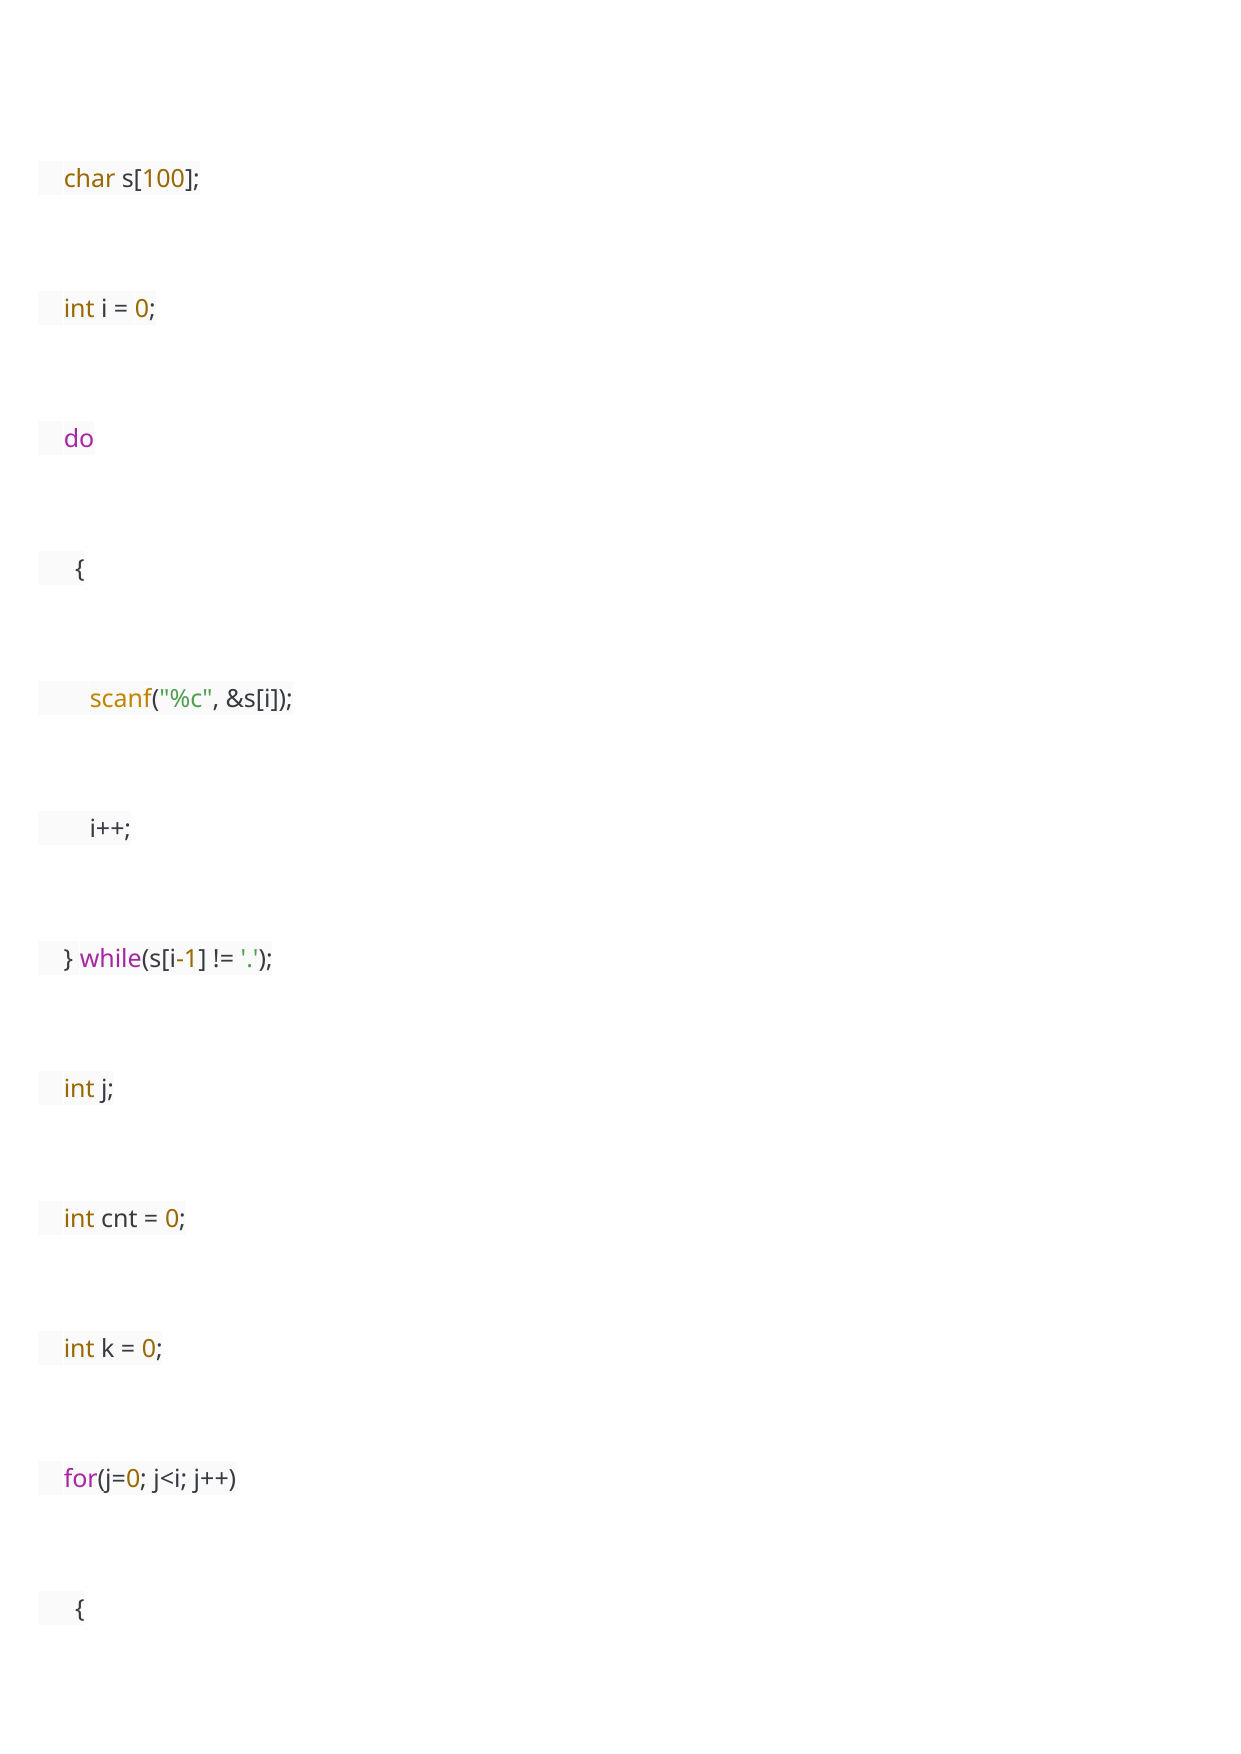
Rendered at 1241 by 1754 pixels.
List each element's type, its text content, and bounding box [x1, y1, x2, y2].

list int cnt = 0; [37, 1186, 1165, 1251]
list scanf("%c", &s[i]); [37, 666, 1165, 731]
list int k = 0; [37, 1316, 1165, 1381]
list int j; [37, 1056, 1165, 1121]
list } while(s[i-1] != '.'); [37, 926, 1165, 991]
list { [37, 536, 1165, 601]
list int i = 0; [37, 276, 1165, 341]
list do [37, 406, 1165, 471]
list { [37, 1576, 1165, 1641]
list char s[100]; [37, 146, 1165, 211]
list for(j=0; j<i; j++) [37, 1446, 1165, 1511]
list i++; [37, 796, 1165, 861]
